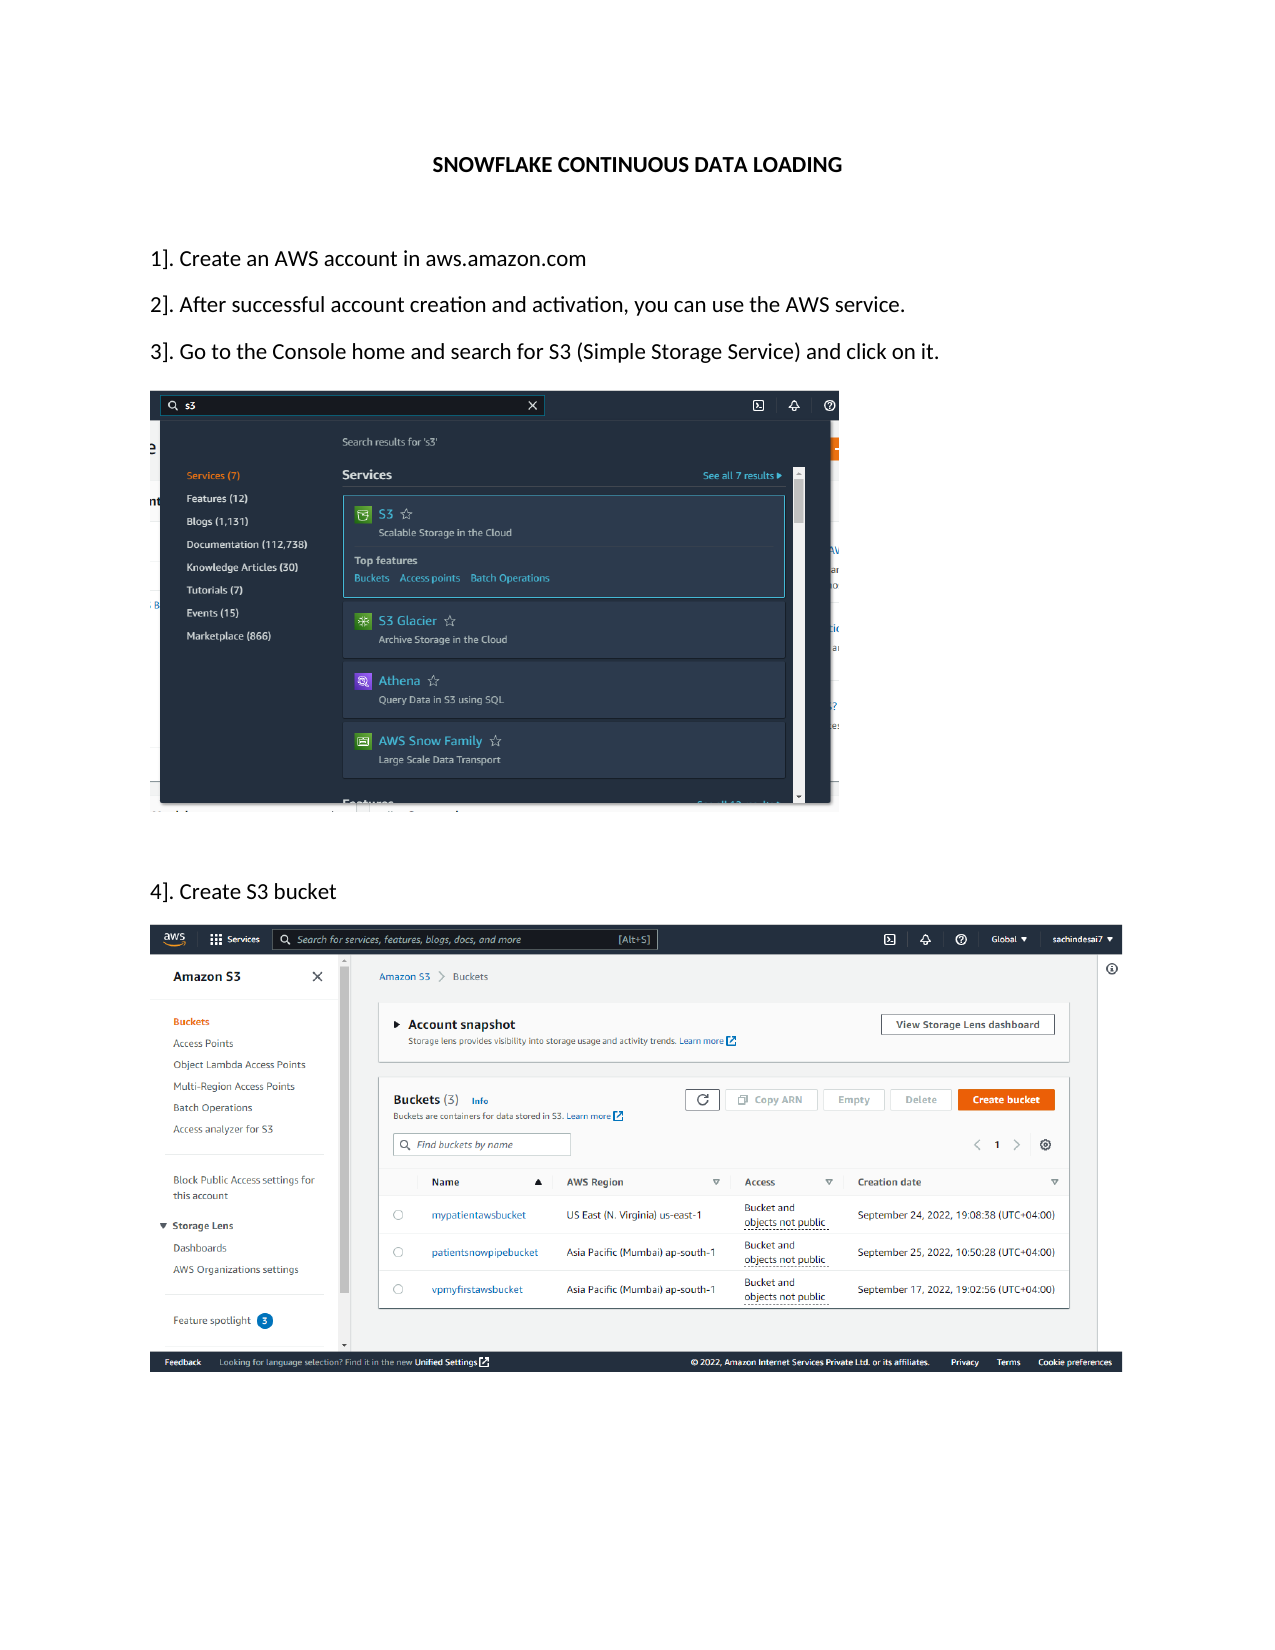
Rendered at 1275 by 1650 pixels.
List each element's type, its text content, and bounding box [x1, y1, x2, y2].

text 1]. Create an AWS account in aws.amazon.com [150, 244, 1125, 272]
picture [150, 924, 1123, 1372]
picture [150, 384, 839, 812]
text SNOWFLAKE CONTINUOUS DATA LOADING [150, 150, 1125, 178]
text 2]. After successful account creation and activation, you can use the AWS service. [150, 291, 1125, 319]
text 3]. Go to the Console home and search for S3 (Simple Storage Service) and click on it. [150, 337, 1125, 366]
text 4]. Create S3 bucket [150, 877, 1125, 905]
